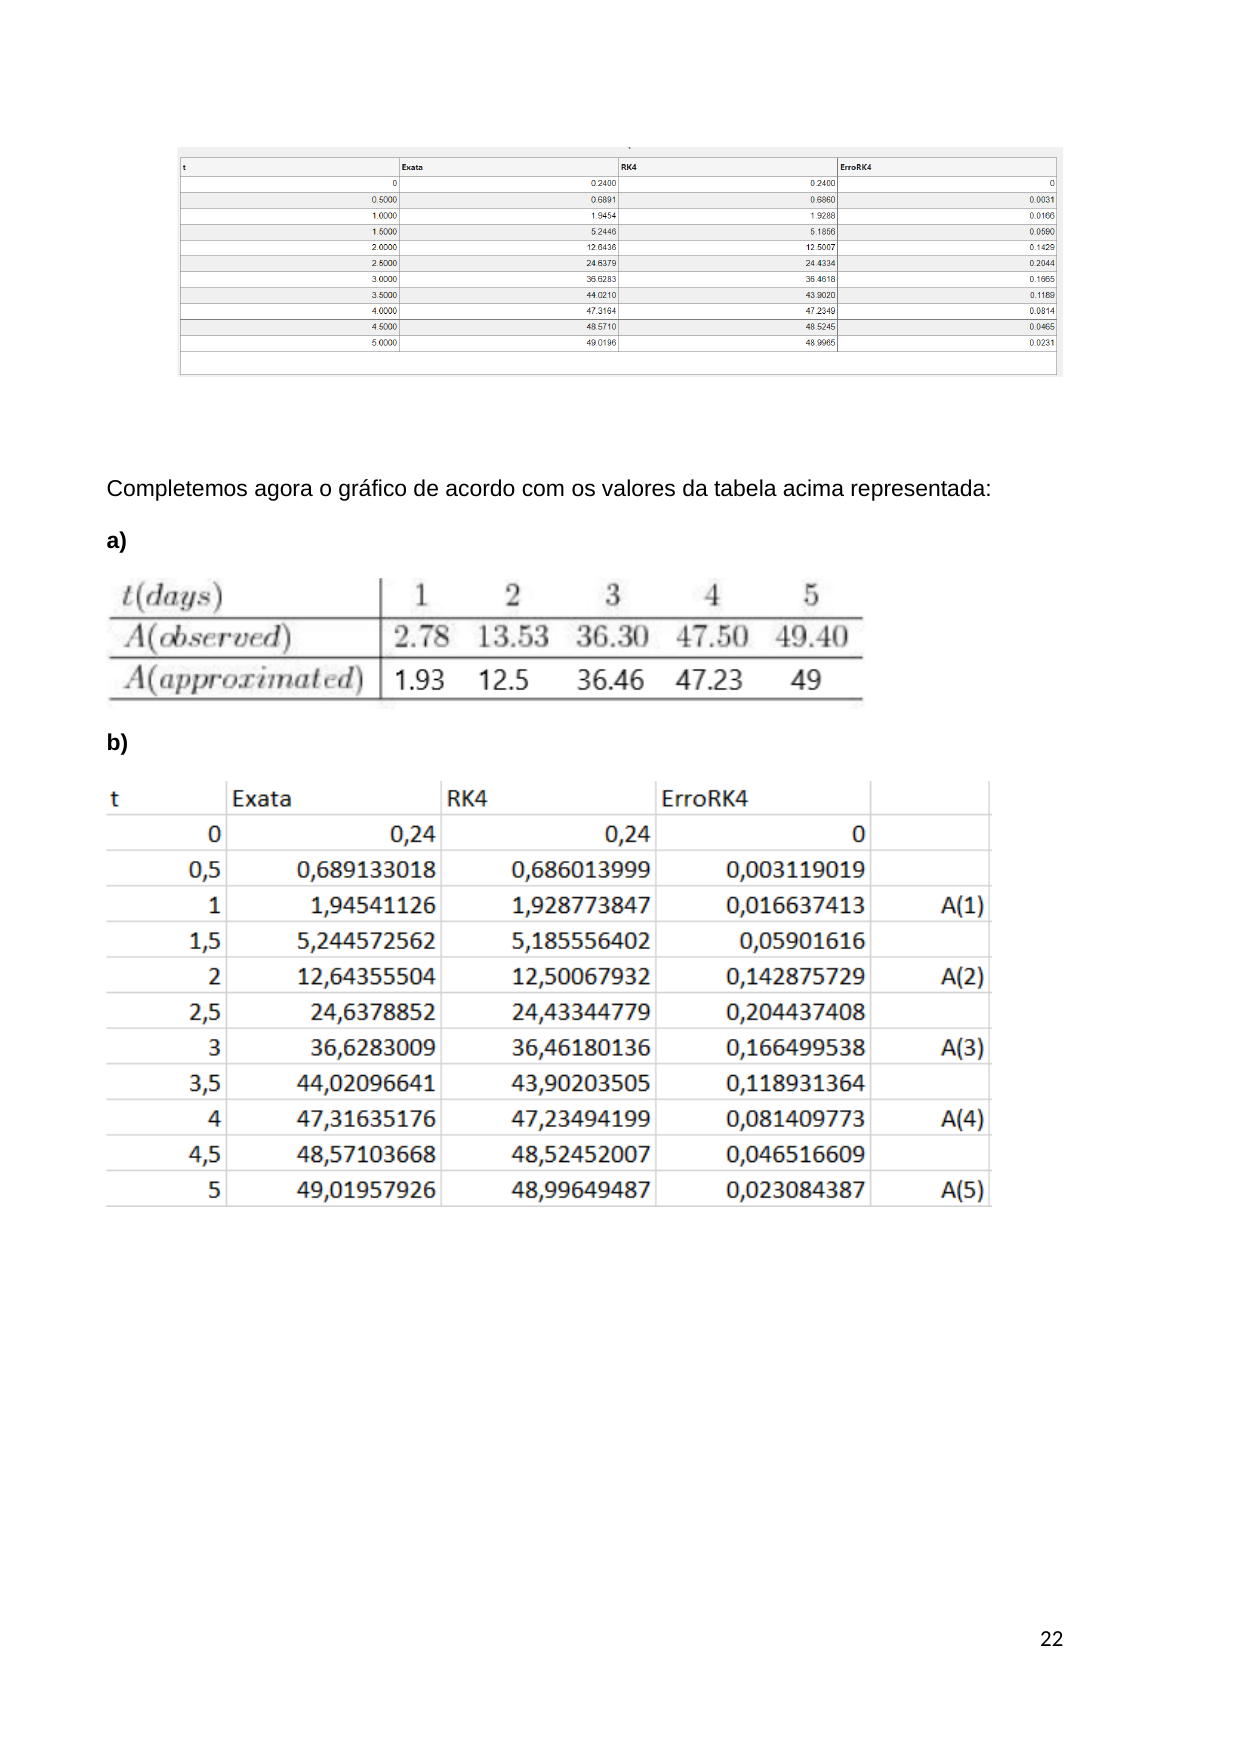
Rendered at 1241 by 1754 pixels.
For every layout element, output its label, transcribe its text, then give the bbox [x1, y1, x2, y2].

picture [177, 147, 1063, 377]
picture [106, 578, 869, 709]
text a) [106, 527, 1134, 553]
text Completemos agora o gráfico de acordo com os valores da tabela acima representada: [106, 475, 1134, 501]
picture [106, 781, 993, 1207]
text b) [106, 729, 1134, 755]
